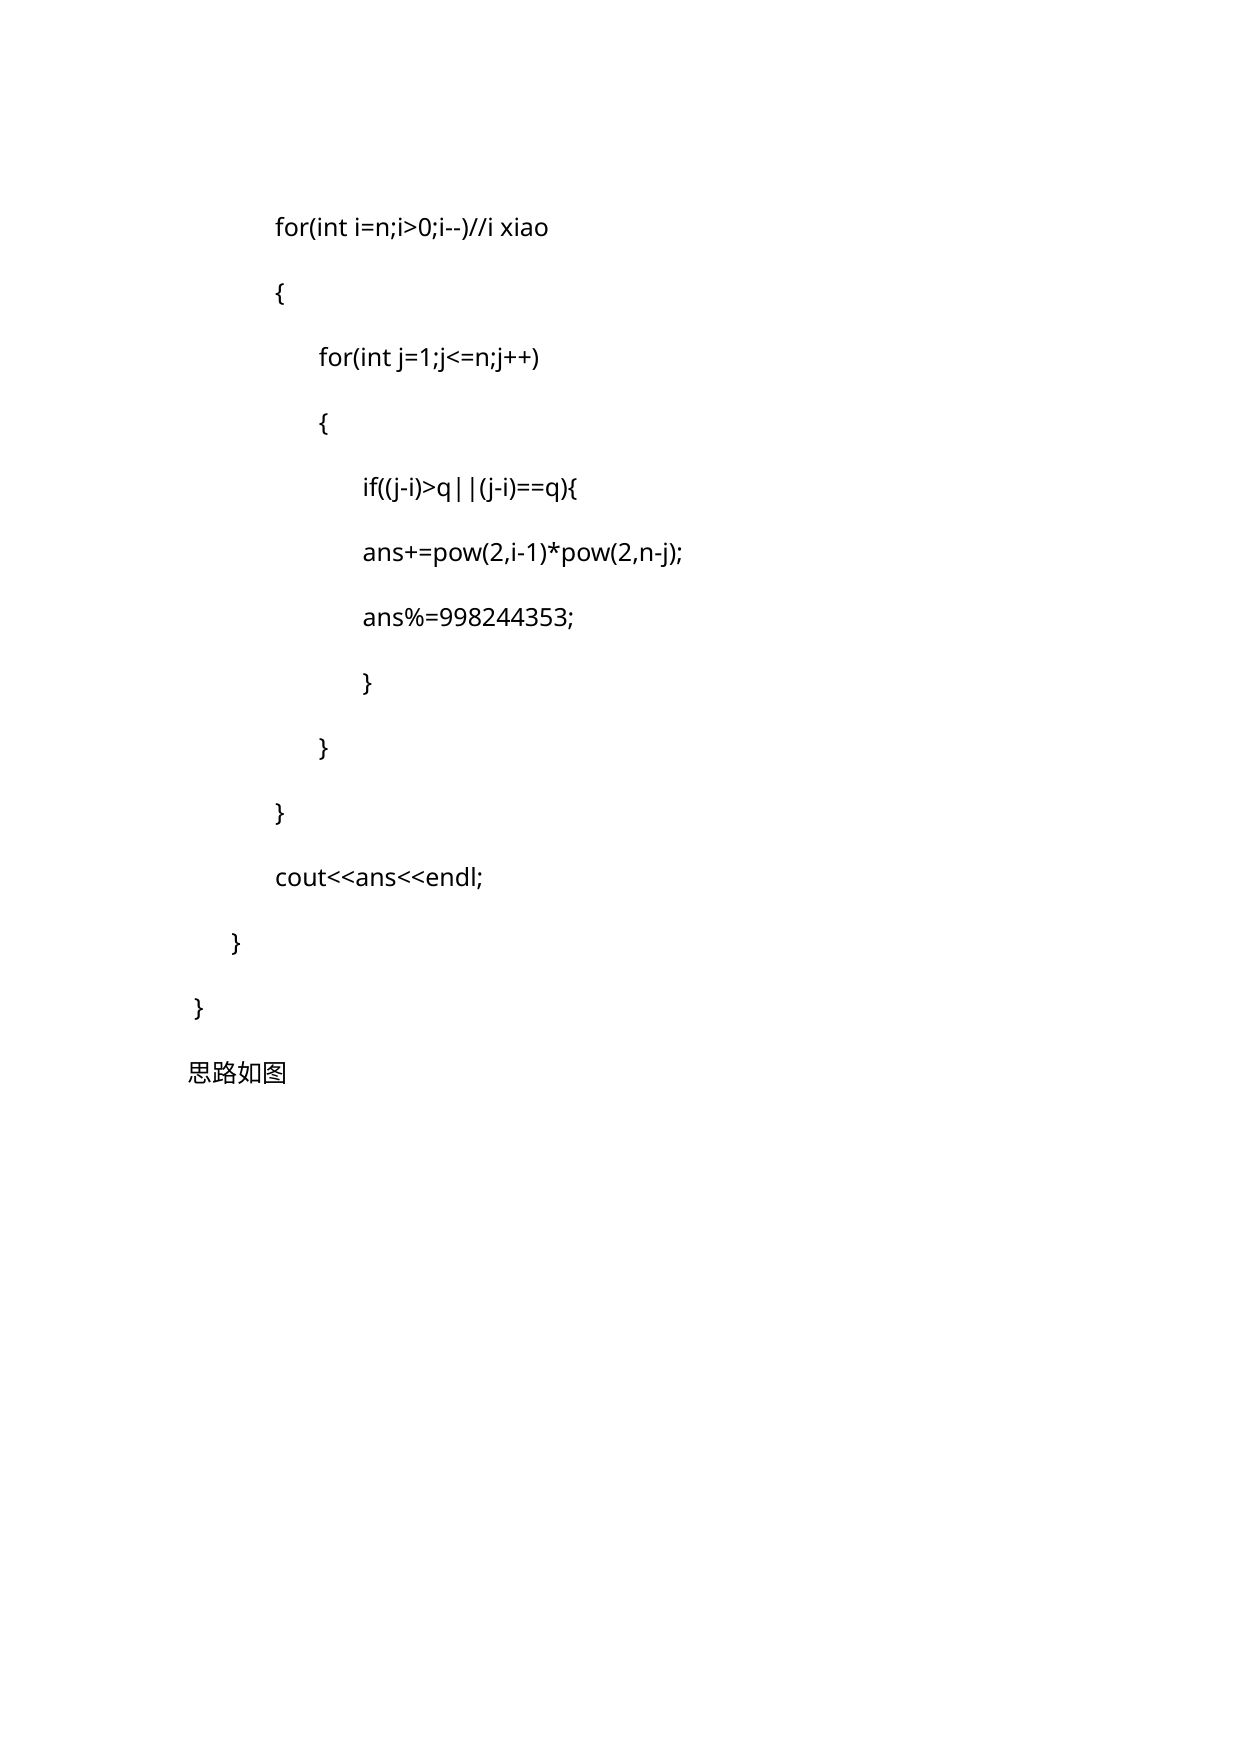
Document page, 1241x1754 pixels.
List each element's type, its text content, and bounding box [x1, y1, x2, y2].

text cout<<ans<<endl; [187, 844, 1053, 909]
text } [187, 974, 1053, 1039]
text ans+=pow(2,i-1)*pow(2,n-j); [187, 519, 1053, 584]
text ans%=998244353; [187, 584, 1053, 649]
text { [187, 259, 1053, 324]
text } [187, 649, 1053, 714]
text if((j-i)>q||(j-i)==q){ [187, 454, 1053, 519]
text 思路如图 [187, 1039, 1053, 1104]
text } [187, 714, 1053, 779]
text } [187, 909, 1053, 974]
text for(int i=n;i>0;i--)//i xiao [187, 194, 1053, 259]
text } [187, 779, 1053, 844]
text for(int j=1;j<=n;j++) [187, 324, 1053, 389]
text { [187, 389, 1053, 454]
